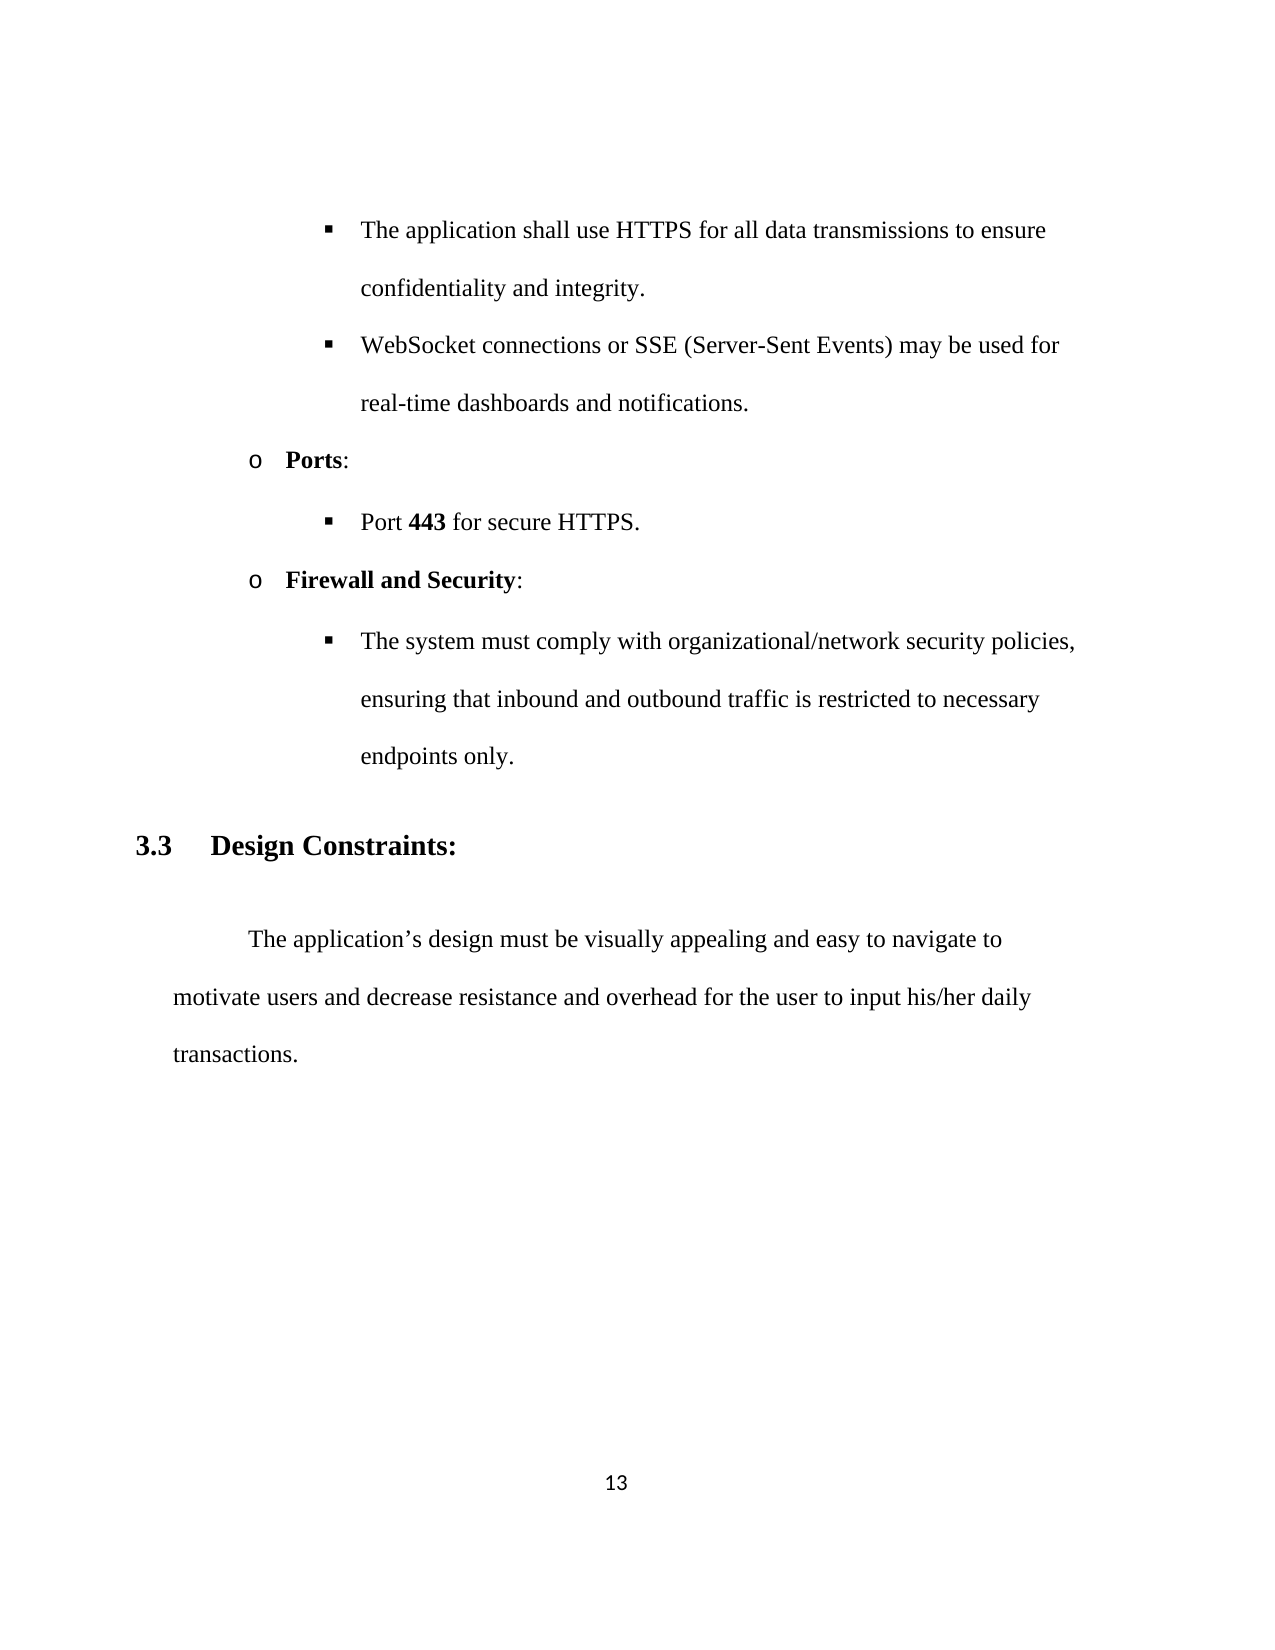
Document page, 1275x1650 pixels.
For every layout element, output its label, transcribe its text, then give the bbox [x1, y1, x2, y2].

text The application’s design must be visually appealing and easy to navigate to motivate users and decrease resistance and overhead for the user to input his/her daily transactions. [173, 924, 1096, 1068]
list Port 443 for secure HTTPS. [323, 507, 1096, 536]
list Firewall and Security: [248, 565, 1096, 596]
list Ports: [248, 446, 1096, 476]
list The system must comply with organizational/network security policies, ensuring that inbound and outbound traffic is restricted to necessary endpoints only. [323, 626, 1096, 770]
list WebSocket connections or SSE (Server-Sent Events) may be used for real-time dashboards and notifications. [323, 331, 1096, 417]
list The application shall use HTTPS for all data transmissions to ensure confidentiality and integrity. [323, 216, 1096, 302]
list Design Constraints: [135, 828, 1096, 862]
